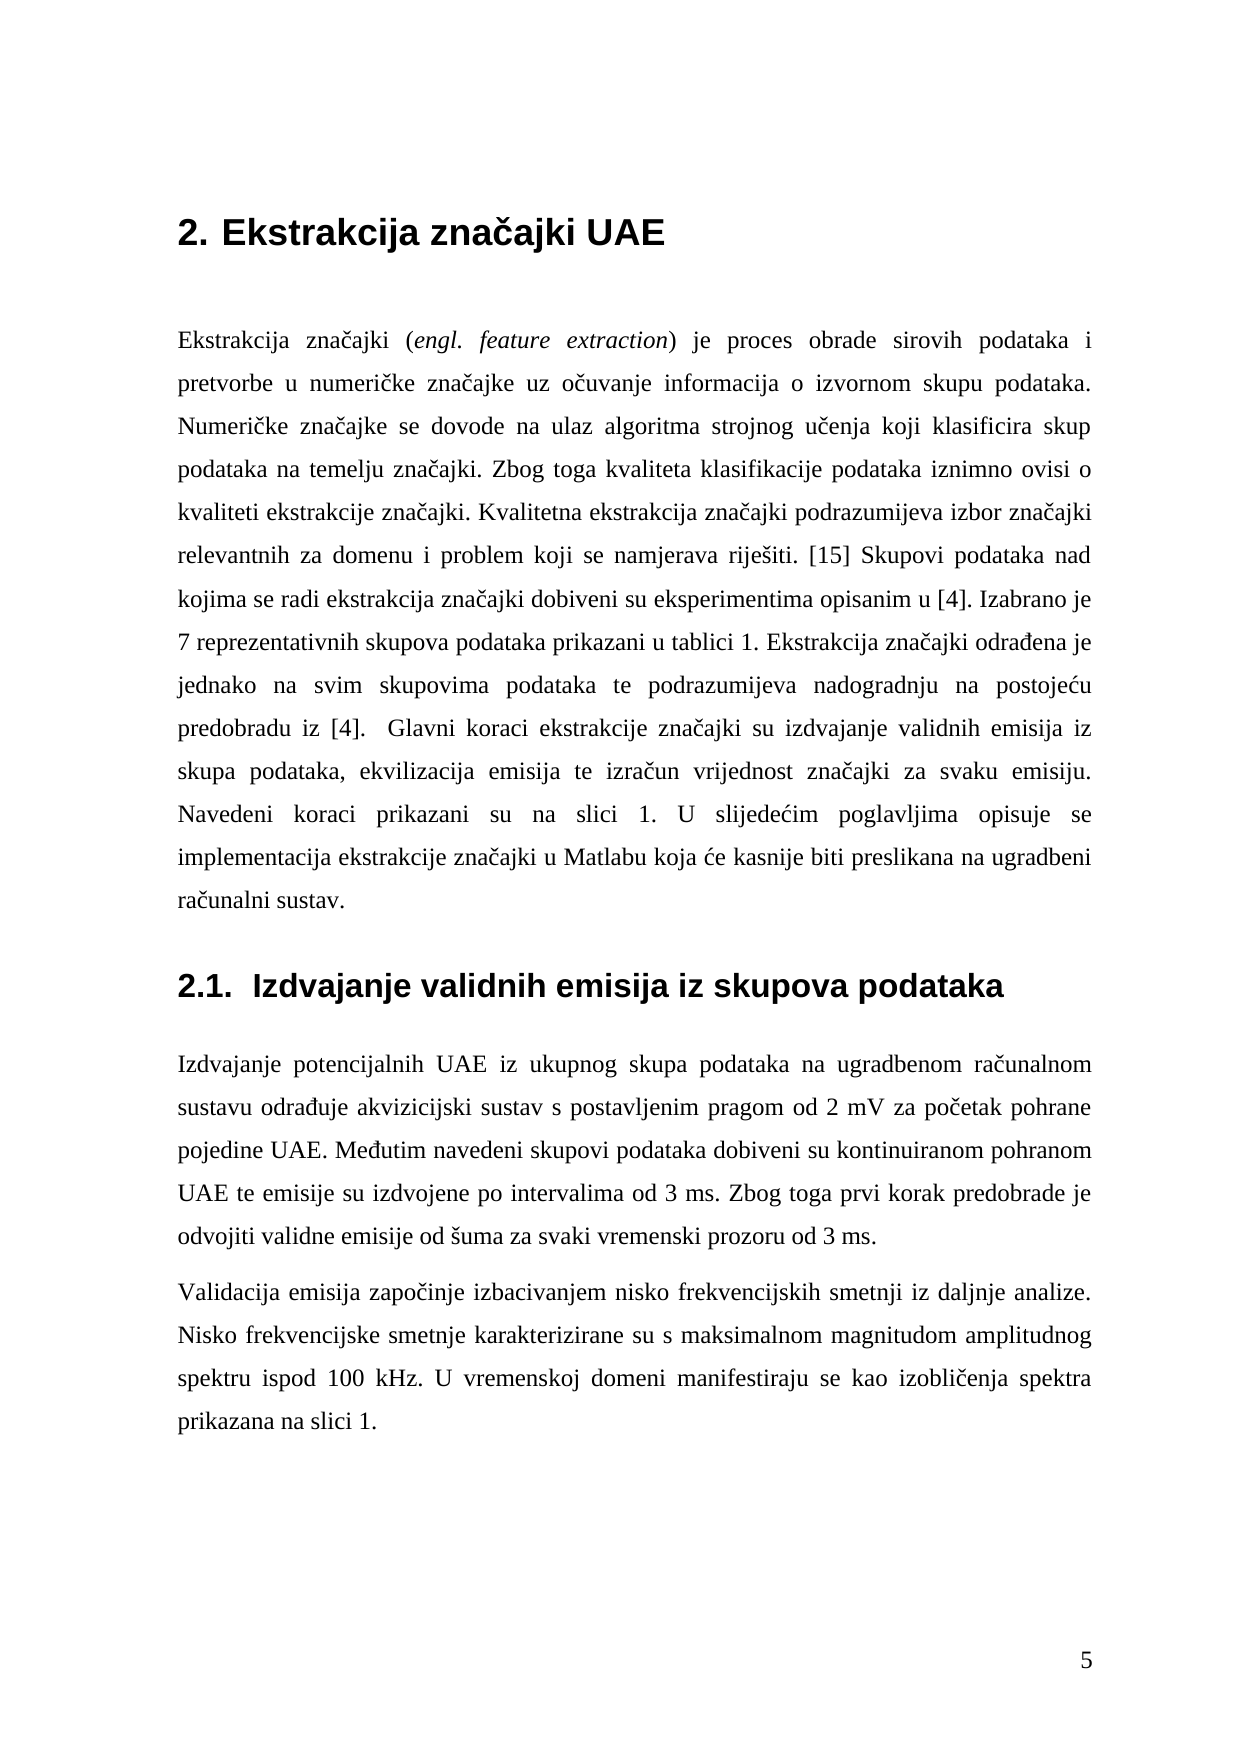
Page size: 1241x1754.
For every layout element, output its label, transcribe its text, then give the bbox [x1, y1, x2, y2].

text Validacija emisija započinje izbacivanjem nisko frekvencijskih smetnji iz daljnje analize. Nisko frekvencijske smetnje karakterizirane su s maksimalnom magnitudom amplitudnog spektru ispod 100 kHz. U vremenskoj domeni manifestiraju se kao izobličenja spektra prikazana na slici 1. [177, 1277, 1092, 1435]
subtitle Ekstrakcija značajki UAE [177, 210, 1092, 253]
subtitle Izdvajanje validnih emisija iz skupova podataka [177, 966, 1092, 1004]
text Izdvajanje potencijalnih UAE iz ukupnog skupa podataka na ugradbenom računalnom sustavu odrađuje akvizicijski sustav s postavljenim pragom od 2 mV za početak pohrane pojedine UAE. Međutim navedeni skupovi podataka dobiveni su kontinuiranom pohranom UAE te emisije su izdvojene po intervalima od 3 ms. Zbog toga prvi korak predobrade je odvojiti validne emisije od šuma za svaki vremenski prozoru od 3 ms. [177, 1049, 1092, 1250]
text Ekstrakcija značajki (engl. feature extraction) je proces obrade sirovih podataka i pretvorbe u numeričke značajke uz očuvanje informacija o izvornom skupu podataka. Numeričke značajke se dovode na ulaz algoritma strojnog učenja koji klasificira skup podataka na temelju značajki. Zbog toga kvaliteta klasifikacije podataka iznimno ovisi o kvaliteti ekstrakcije značajki. Kvalitetna ekstrakcija značajki podrazumijeva izbor značajki relevantnih za domenu i problem koji se namjerava riješiti. [15] Skupovi podataka nad kojima se radi ekstrakcija značajki dobiveni su eksperimentima opisanim u [4]. Izabrano je 7 reprezentativnih skupova podataka prikazani u tablici 1. Ekstrakcija značajki odrađena je jednako na svim skupovima podataka te podrazumijeva nadogradnju na postojeću predobradu iz [4]. Glavni koraci ekstrakcije značajki su izdvajanje validnih emisija iz skupa podataka, ekvilizacija emisija te izračun vrijednost značajki za svaku emisiju. Navedeni koraci prikazani su na slici 1. U slijedećim poglavljima opisuje se implementacija ekstrakcije značajki u Matlabu koja će kasnije biti preslikana na ugradbeni računalni sustav. [177, 325, 1092, 914]
